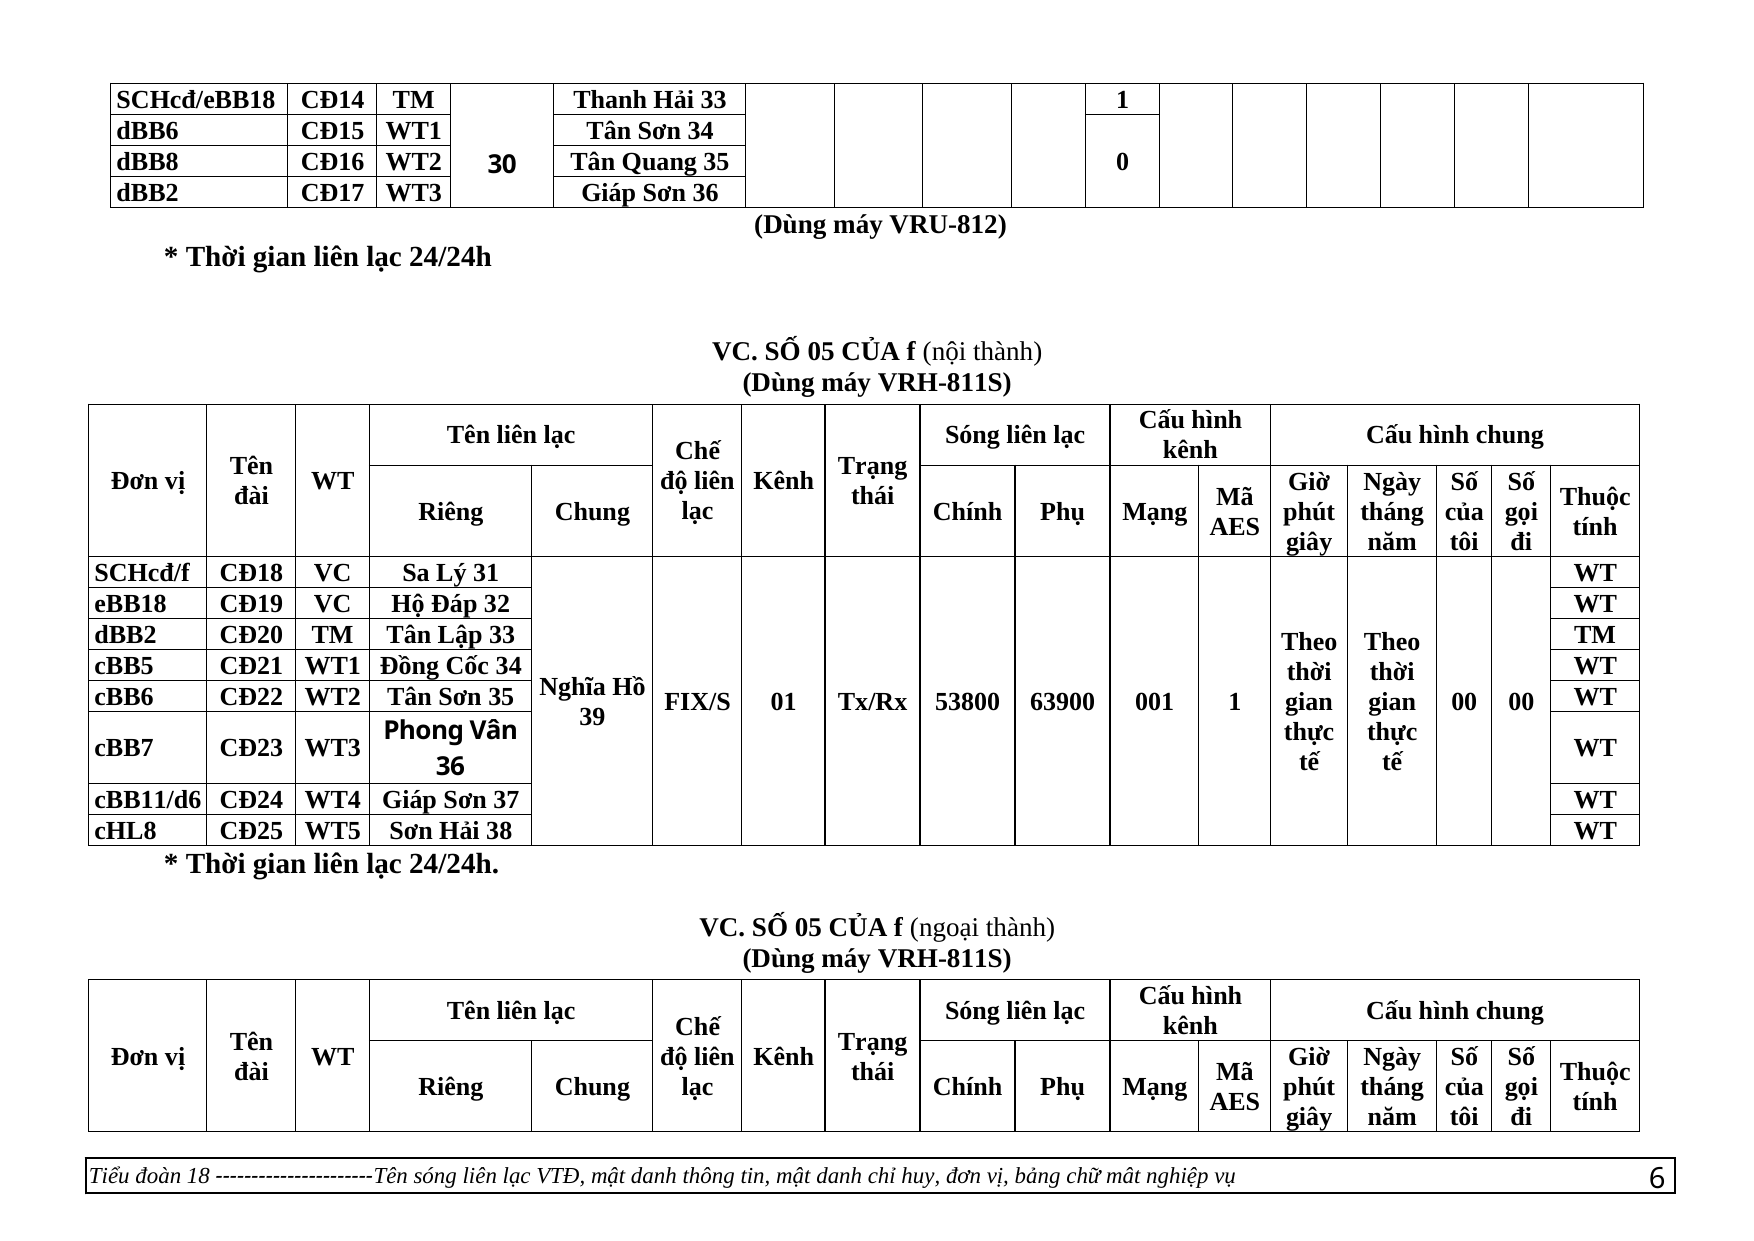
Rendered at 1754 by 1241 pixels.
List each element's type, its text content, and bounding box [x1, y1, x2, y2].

table_cell CĐ19 [207, 588, 295, 618]
table_cell WT2 [377, 146, 450, 176]
table_cell WT1 [377, 115, 450, 145]
table_header WT [296, 405, 369, 556]
table_cell SCHcđ/f [89, 557, 206, 587]
table_cell VC [296, 557, 369, 587]
table_cell cHL8 [89, 815, 206, 845]
table_cell Tân Quang 35 [554, 146, 745, 176]
table_cell Phụ [1016, 466, 1109, 556]
table_cell Sơn Hải 38 [370, 815, 531, 845]
text * Thời gian liên lạc 24/24h [89, 239, 1665, 273]
table_cell Thuộc tính [1551, 466, 1639, 556]
table_cell 001 [1111, 557, 1198, 845]
table_cell 53800 [921, 557, 1014, 845]
table_cell dBB2 [111, 177, 287, 207]
table_cell WT2 [296, 681, 369, 711]
table_cell WT1 [296, 650, 369, 680]
table_cell Theo thời gian thực tế [1271, 557, 1347, 845]
table_cell CĐ22 [207, 681, 295, 711]
table_cell 0 [1086, 115, 1159, 207]
table_cell Mã AES [1199, 466, 1270, 556]
table_cell WT3 [296, 712, 369, 783]
table_cell dBB6 [111, 115, 287, 145]
table_cell CĐ14 [288, 84, 376, 114]
table_cell CĐ20 [207, 619, 295, 649]
table_cell Ngày tháng năm [1348, 466, 1436, 556]
table_cell Số gọi đi [1492, 466, 1550, 556]
table_cell CĐ18 [207, 557, 295, 587]
table_cell dBB8 [111, 146, 287, 176]
table_header Chế độ liên lạc [653, 980, 741, 1131]
table_cell TM [296, 619, 369, 649]
table_cell Sa Lý 31 [370, 557, 531, 587]
table_header Sóng liên lạc [921, 980, 1109, 1040]
table_cell Phong Vân 36 [370, 712, 531, 783]
table_cell Tân Sơn 34 [554, 115, 745, 145]
table_cell Giáp Sơn 36 [554, 177, 745, 207]
table_cell Tân Lập 33 [370, 619, 531, 649]
table_header Tên liên lạc [370, 980, 652, 1040]
table_cell Riêng [370, 1041, 531, 1131]
table_cell Tân Sơn 35 [370, 681, 531, 711]
table_cell Mạng [1111, 1041, 1198, 1131]
table_header Tên đài [207, 980, 295, 1131]
table_cell Giờ phút giây [1271, 466, 1347, 556]
table_cell cBB5 [89, 650, 206, 680]
table_header Tên liên lạc [370, 405, 652, 464]
table_header Cấu hình kênh [1111, 405, 1270, 464]
table_cell Ngày tháng năm [1348, 1041, 1436, 1131]
table_cell Nghĩa Hồ 39 [532, 557, 652, 845]
table_cell eBB18 [89, 588, 206, 618]
table_cell CĐ24 [207, 784, 295, 814]
text VC. SỐ 05 CỦA f (ngoại thành) [89, 911, 1665, 942]
table_header Cấu hình kênh [1111, 980, 1270, 1040]
table_cell WT3 [377, 177, 450, 207]
table_cell cBB7 [89, 712, 206, 783]
table_cell Chính [921, 1041, 1014, 1131]
table_header Trạng thái [826, 980, 919, 1131]
table_cell Tx/Rx [826, 557, 919, 845]
table_header Cấu hình chung [1271, 405, 1639, 464]
table_header Trạng thái [826, 405, 919, 556]
table_cell 00 [1492, 557, 1550, 845]
table_cell CĐ21 [207, 650, 295, 680]
table_cell TM [377, 84, 450, 114]
table_cell CĐ17 [288, 177, 376, 207]
table_header WT [296, 980, 369, 1131]
table_cell Thuộc tính [1551, 1041, 1639, 1131]
table_cell Chung [532, 1041, 652, 1131]
table_cell 1 [1086, 84, 1159, 114]
table_cell Số của tôi [1437, 1041, 1491, 1131]
table_cell Số của tôi [1437, 466, 1491, 556]
table_cell Phụ [1016, 1041, 1109, 1131]
table_cell 1 [1199, 557, 1270, 845]
table_cell WT [1551, 712, 1639, 783]
table_cell Chính [921, 466, 1014, 556]
table_cell CĐ16 [288, 146, 376, 176]
text (Dùng máy VRH-811S) [89, 366, 1665, 397]
table_header Chế độ liên lạc [653, 405, 741, 556]
table_cell WT [1551, 681, 1639, 711]
table_cell 63900 [1016, 557, 1109, 845]
table_cell WT [1551, 815, 1639, 845]
text (Dùng máy VRU-812) [89, 208, 1665, 239]
table_cell WT [1551, 557, 1639, 587]
table_header Cấu hình chung [1271, 980, 1639, 1040]
table_cell Giờ phút giây [1271, 1041, 1347, 1131]
table_cell WT5 [296, 815, 369, 845]
table_cell cBB6 [89, 681, 206, 711]
text * Thời gian liên lạc 24/24h. [89, 846, 1665, 879]
table_cell 00 [1437, 557, 1491, 845]
table_cell WT [1551, 650, 1639, 680]
table_cell Giáp Sơn 37 [370, 784, 531, 814]
table_header Kênh [742, 405, 824, 556]
text (Dùng máy VRH-811S) [89, 942, 1665, 973]
table_cell Số gọi đi [1492, 1041, 1550, 1131]
table_cell CĐ23 [207, 712, 295, 783]
table_cell Thanh Hải 33 [554, 84, 745, 114]
table_cell Chung [532, 466, 652, 556]
table_cell FIX/S [653, 557, 741, 845]
table_cell CĐ25 [207, 815, 295, 845]
table_cell Đồng Cốc 34 [370, 650, 531, 680]
table_cell Riêng [370, 466, 531, 556]
table_cell Theo thời gian thực tế [1348, 557, 1436, 845]
table_header Sóng liên lạc [921, 405, 1109, 464]
table_cell WT [1551, 784, 1639, 814]
table_cell CĐ15 [288, 115, 376, 145]
table_cell Hộ Đáp 32 [370, 588, 531, 618]
table_cell TM [1551, 619, 1639, 649]
table_header Đơn vị [89, 405, 206, 556]
table_header Kênh [742, 980, 824, 1131]
text VC. SỐ 05 CỦA f (nội thành) [89, 335, 1665, 366]
table_header Đơn vị [89, 980, 206, 1131]
table_cell VC [296, 588, 369, 618]
table_cell cBB11/d6 [89, 784, 206, 814]
table_cell dBB2 [89, 619, 206, 649]
table_cell SCHcđ/eBB18 [111, 84, 287, 114]
table_cell Mã AES [1199, 1041, 1270, 1131]
table_header Tên đài [207, 405, 295, 556]
table_cell WT4 [296, 784, 369, 814]
table_cell WT [1551, 588, 1639, 618]
table_cell Mạng [1111, 466, 1198, 556]
table_cell 01 [742, 557, 824, 845]
